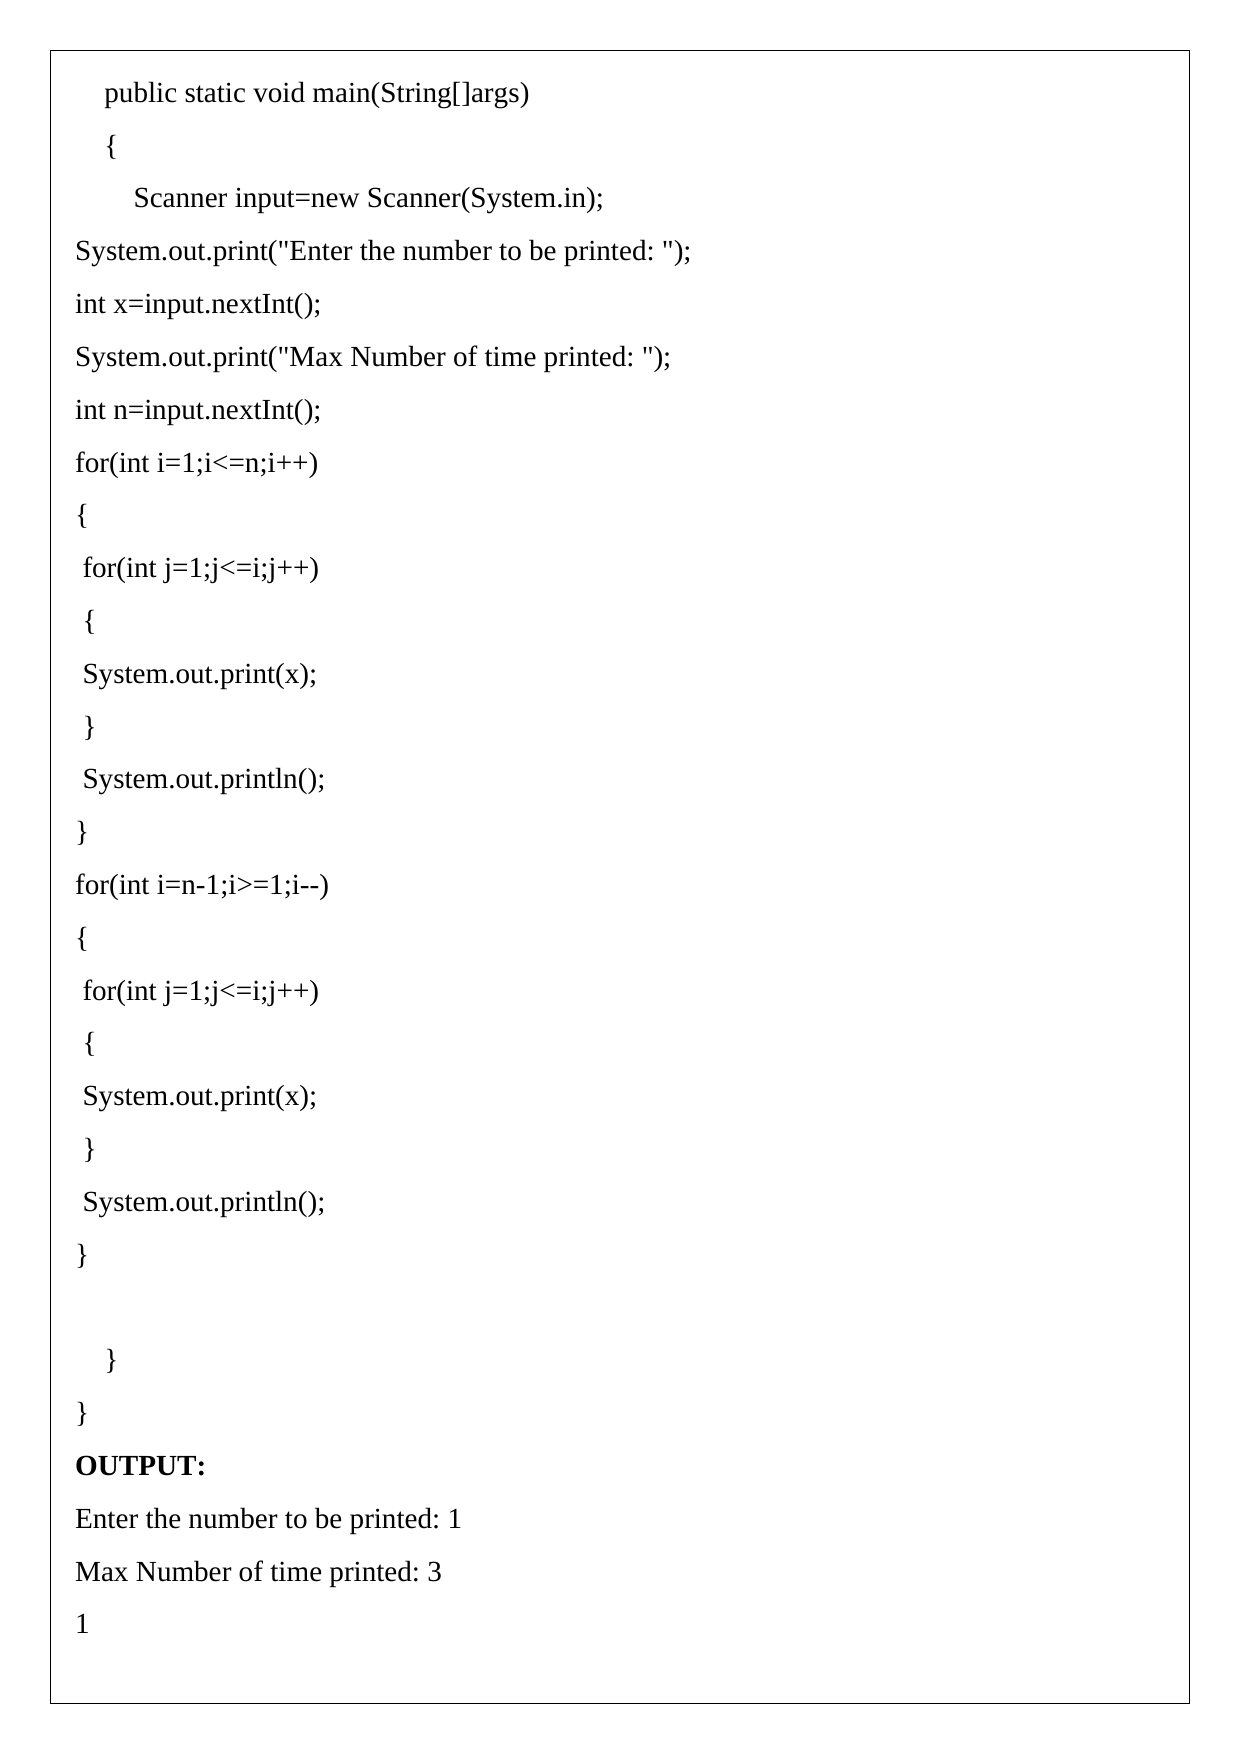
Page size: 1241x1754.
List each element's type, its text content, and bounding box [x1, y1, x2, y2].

text System.out.println(); [75, 762, 1165, 795]
text Enter the number to be printed: 1 [75, 1501, 1165, 1534]
text System.out.print("Max Number of time printed: "); [75, 339, 1165, 373]
text System.out.println(); [75, 1184, 1165, 1218]
text for(int j=1;j<=i;j++) [75, 550, 1165, 584]
text System.out.print("Enter the number to be printed: "); [75, 233, 1165, 267]
text { [75, 128, 1165, 161]
text Scanner input=new Scanner(System.in); [75, 181, 1165, 214]
text } [75, 1237, 1165, 1270]
text Max Number of time printed: 3 [75, 1554, 1165, 1587]
text for(int j=1;j<=i;j++) [75, 973, 1165, 1006]
text int n=input.nextInt(); [75, 392, 1165, 425]
text } [75, 814, 1165, 848]
text } [75, 1395, 1165, 1429]
text for(int i=1;i<=n;i++) [75, 445, 1165, 478]
text { [75, 920, 1165, 953]
text OUTPUT: [75, 1448, 1165, 1482]
text { [75, 497, 1165, 531]
text } [75, 1342, 1165, 1376]
text for(int i=n-1;i>=1;i--) [75, 867, 1165, 901]
text public static void main(String[]args) [75, 75, 1165, 108]
text } [75, 1131, 1165, 1165]
text } [75, 709, 1165, 742]
text System.out.print(x); [75, 1078, 1165, 1112]
text { [75, 603, 1165, 637]
text int x=input.nextInt(); [75, 286, 1165, 320]
text 1 [75, 1607, 1165, 1640]
text System.out.print(x); [75, 656, 1165, 689]
text { [75, 1026, 1165, 1059]
